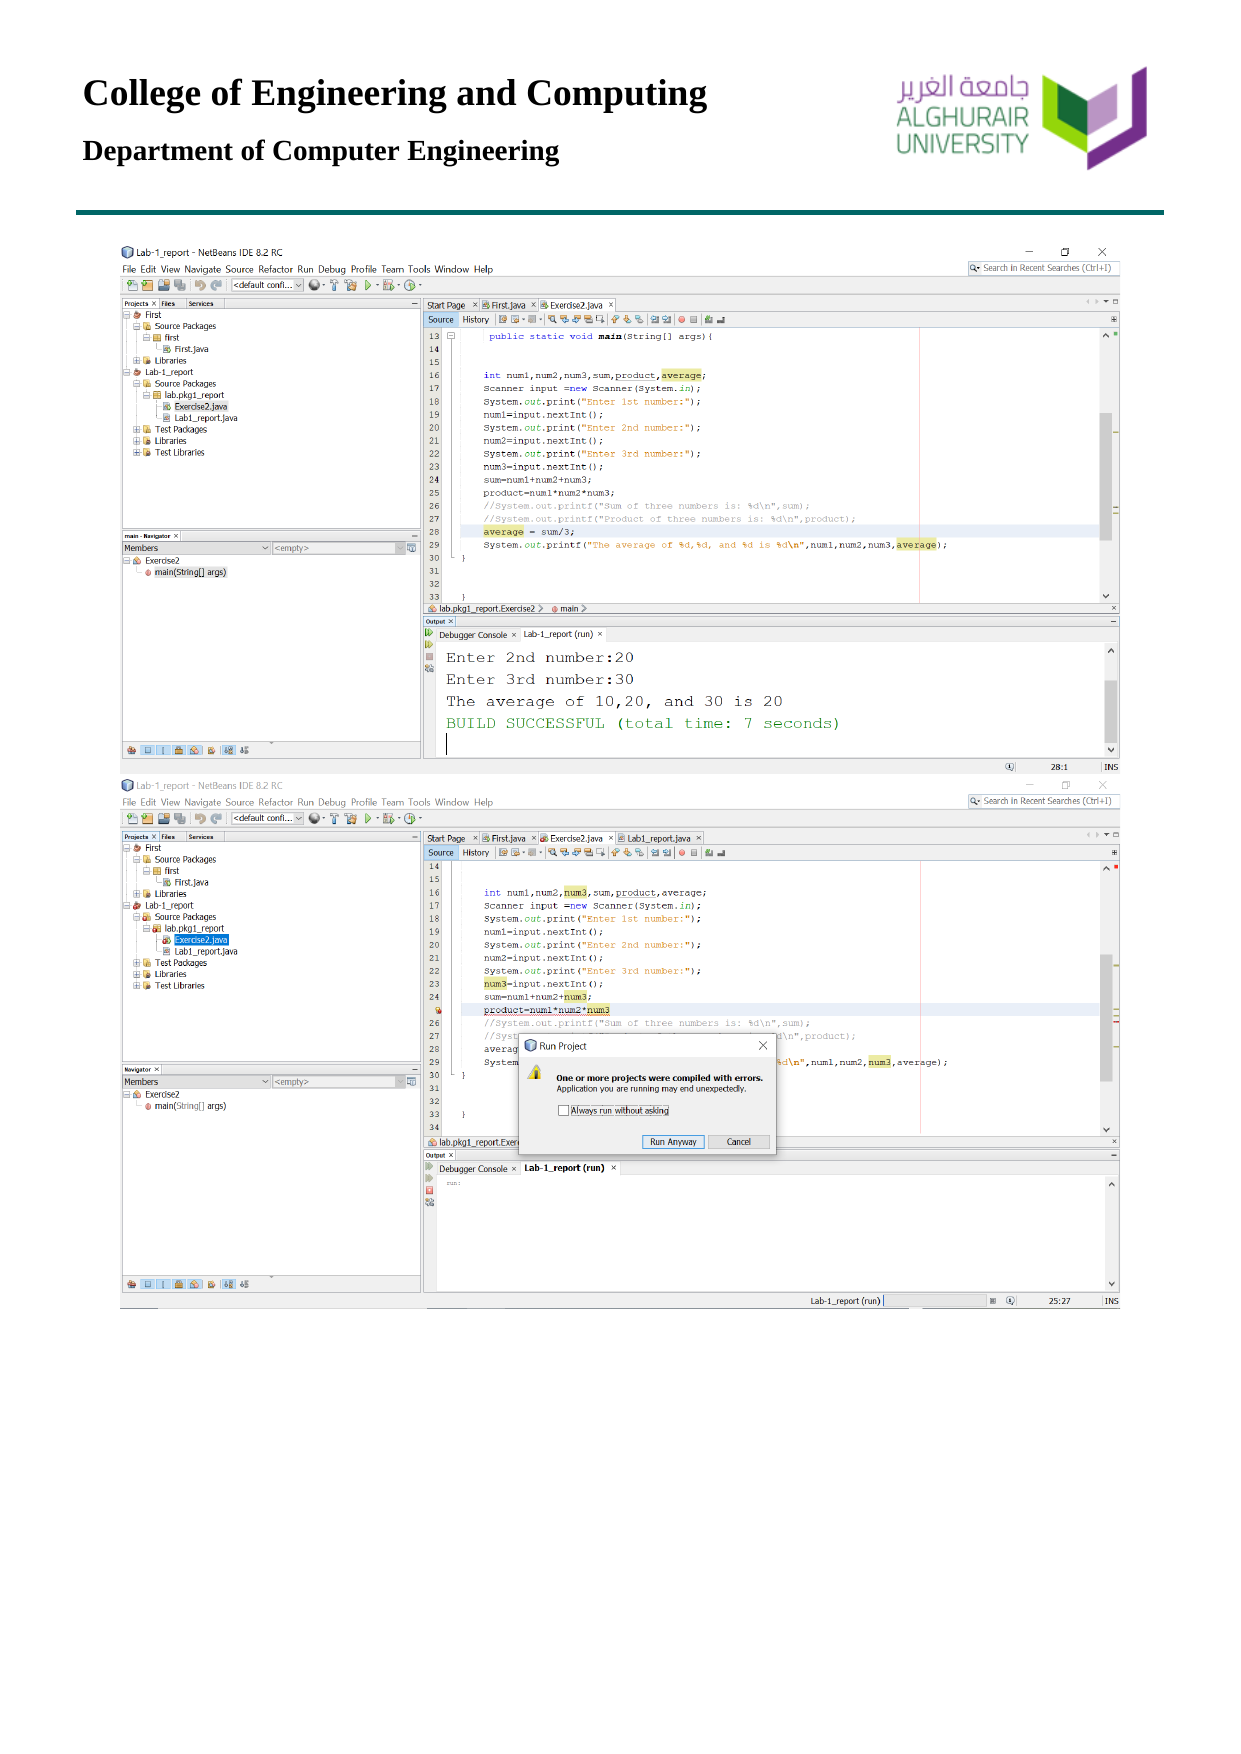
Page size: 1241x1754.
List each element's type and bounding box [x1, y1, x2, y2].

picture [120, 243, 1121, 774]
picture [886, 65, 1158, 172]
picture [120, 776, 1121, 1309]
